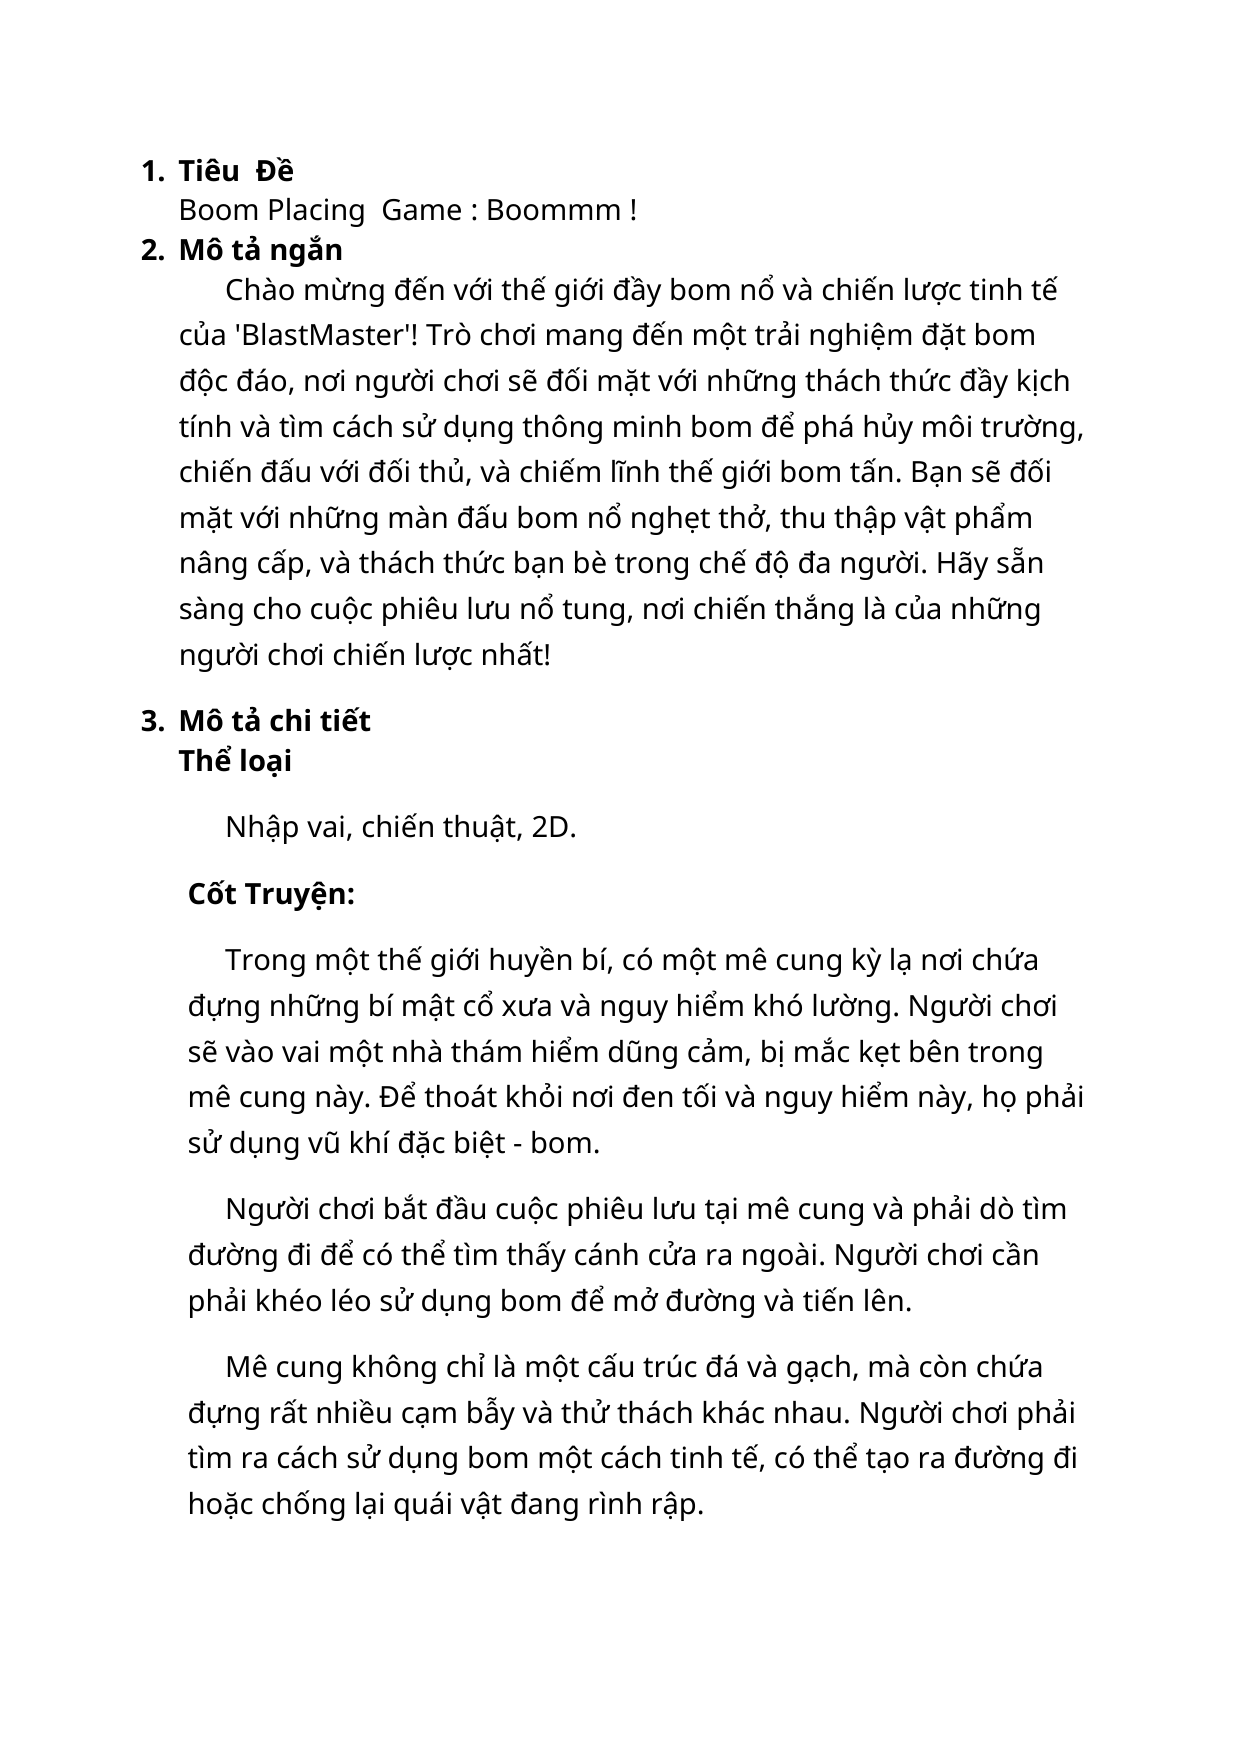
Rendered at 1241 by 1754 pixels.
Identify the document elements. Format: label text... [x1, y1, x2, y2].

list Mô tả ngắn [141, 229, 1090, 269]
list Tiêu Đề [141, 150, 1090, 190]
text Cốt Truyện: [141, 873, 1090, 913]
list Chào mừng đến với thế giới đầy bom nổ và chiến lược tinh tế của 'BlastMaster'! Trò chơi mang đến một trải nghiệm đặt bom độc đáo, nơi người chơi sẽ đối mặt với những thách thức đầy kịch tính và tìm cách sử dụng thông minh bom để phá hủy môi trường, chiến đấu với đối thủ, và chiếm lĩnh thế giới bom tấn. Bạn sẽ đối mặt với những màn đấu bom nổ nghẹt thở, thu thập vật phẩm nâng cấp, và thách thức bạn bè trong chế độ đa người. Hãy sẵn sàng cho cuộc phiêu lưu nổ tung, nơi chiến thắng là của những người chơi chiến lược nhất! [178, 269, 1090, 674]
text Thể loại [141, 740, 1090, 780]
text Trong một thế giới huyền bí, có một mê cung kỳ lạ nơi chứa đựng những bí mật cổ xưa và nguy hiểm khó lường. Người chơi sẽ vào vai một nhà thám hiểm dũng cảm, bị mắc kẹt bên trong mê cung này. Để thoát khỏi nơi đen tối và nguy hiểm này, họ phải sử dụng vũ khí đặc biệt - bom. [187, 939, 1090, 1162]
list Boom Placing Game : Boommm ! [178, 190, 1090, 229]
list Mô tả chi tiết [141, 701, 1090, 740]
text Người chơi bắt đầu cuộc phiêu lưu tại mê cung và phải dò tìm đường đi để có thể tìm thấy cánh cửa ra ngoài. Người chơi cần phải khéo léo sử dụng bom để mở đường và tiến lên. [187, 1188, 1090, 1319]
text Nhập vai, chiến thuật, 2D. [150, 807, 1090, 846]
